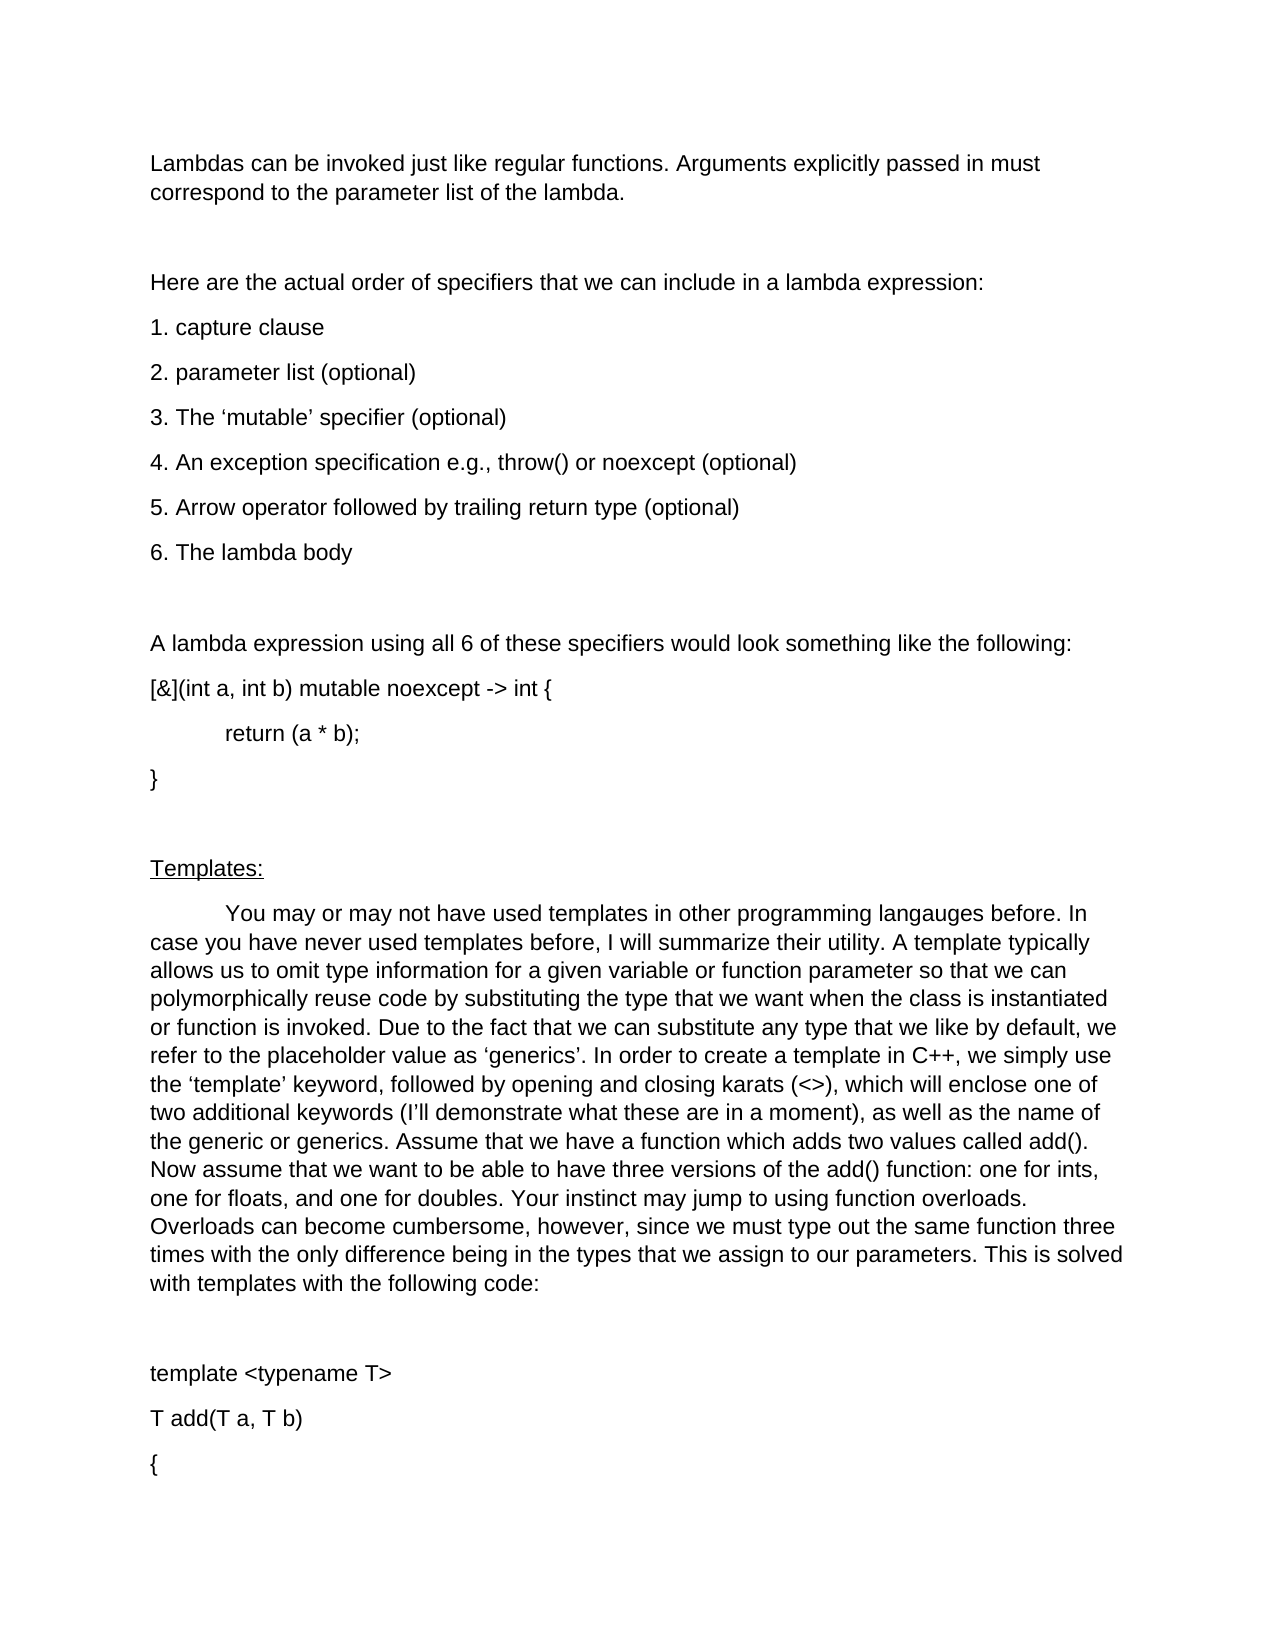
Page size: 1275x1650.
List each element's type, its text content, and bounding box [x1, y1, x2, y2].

text Lambdas can be invoked just like regular functions. Arguments explicitly passed in must correspond to the parameter list of the lambda. [150, 150, 1125, 205]
text { [150, 1450, 1125, 1477]
text 3. The ‘mutable’ specifier (optional) [150, 404, 1125, 430]
text return (a * b); [150, 720, 1125, 746]
text A lambda expression using all 6 of these specifiers would look something like the following: [150, 629, 1125, 656]
text 4. An exception specification e.g., throw() or noexcept (optional) [150, 449, 1125, 475]
text [&](int a, int b) mutable noexcept -> int { [150, 674, 1125, 701]
text } [150, 765, 1125, 791]
text 2. parameter list (optional) [150, 359, 1125, 385]
text Templates: [150, 855, 1125, 881]
text 1. capture clause [150, 314, 1125, 340]
text Here are the actual order of specifiers that we can include in a lambda expression: [150, 269, 1125, 295]
text T add(T a, T b) [150, 1405, 1125, 1431]
text 5. Arrow operator followed by trailing return type (optional) [150, 494, 1125, 521]
text 6. The lambda body [150, 539, 1125, 566]
text template <typename T> [150, 1360, 1125, 1386]
text You may or may not have used templates in other programming langauges before. In case you have never used templates before, I will summarize their utility. A template typically allows us to omit type information for a given variable or function parameter so that we can polymorphically reuse code by substituting the type that we want when the class is instantiated or function is invoked. Due to the fact that we can substitute any type that we like by default, we refer to the placeholder value as ‘generics’. In order to create a template in C++, we simply use the ‘template’ keyword, followed by opening and closing karats (<>), which will enclose one of two additional keywords (I’ll demonstrate what these are in a moment), as well as the name of the generic or generics. Assume that we have a function which adds two values called add(). Now assume that we want to be able to have three versions of the add() function: one for ints, one for floats, and one for doubles. Your instinct may jump to using function overloads. Overloads can become cumbersome, however, since we must type out the same function three times with the only difference being in the types that we assign to our parameters. This is solved with templates with the following code: [150, 900, 1125, 1296]
